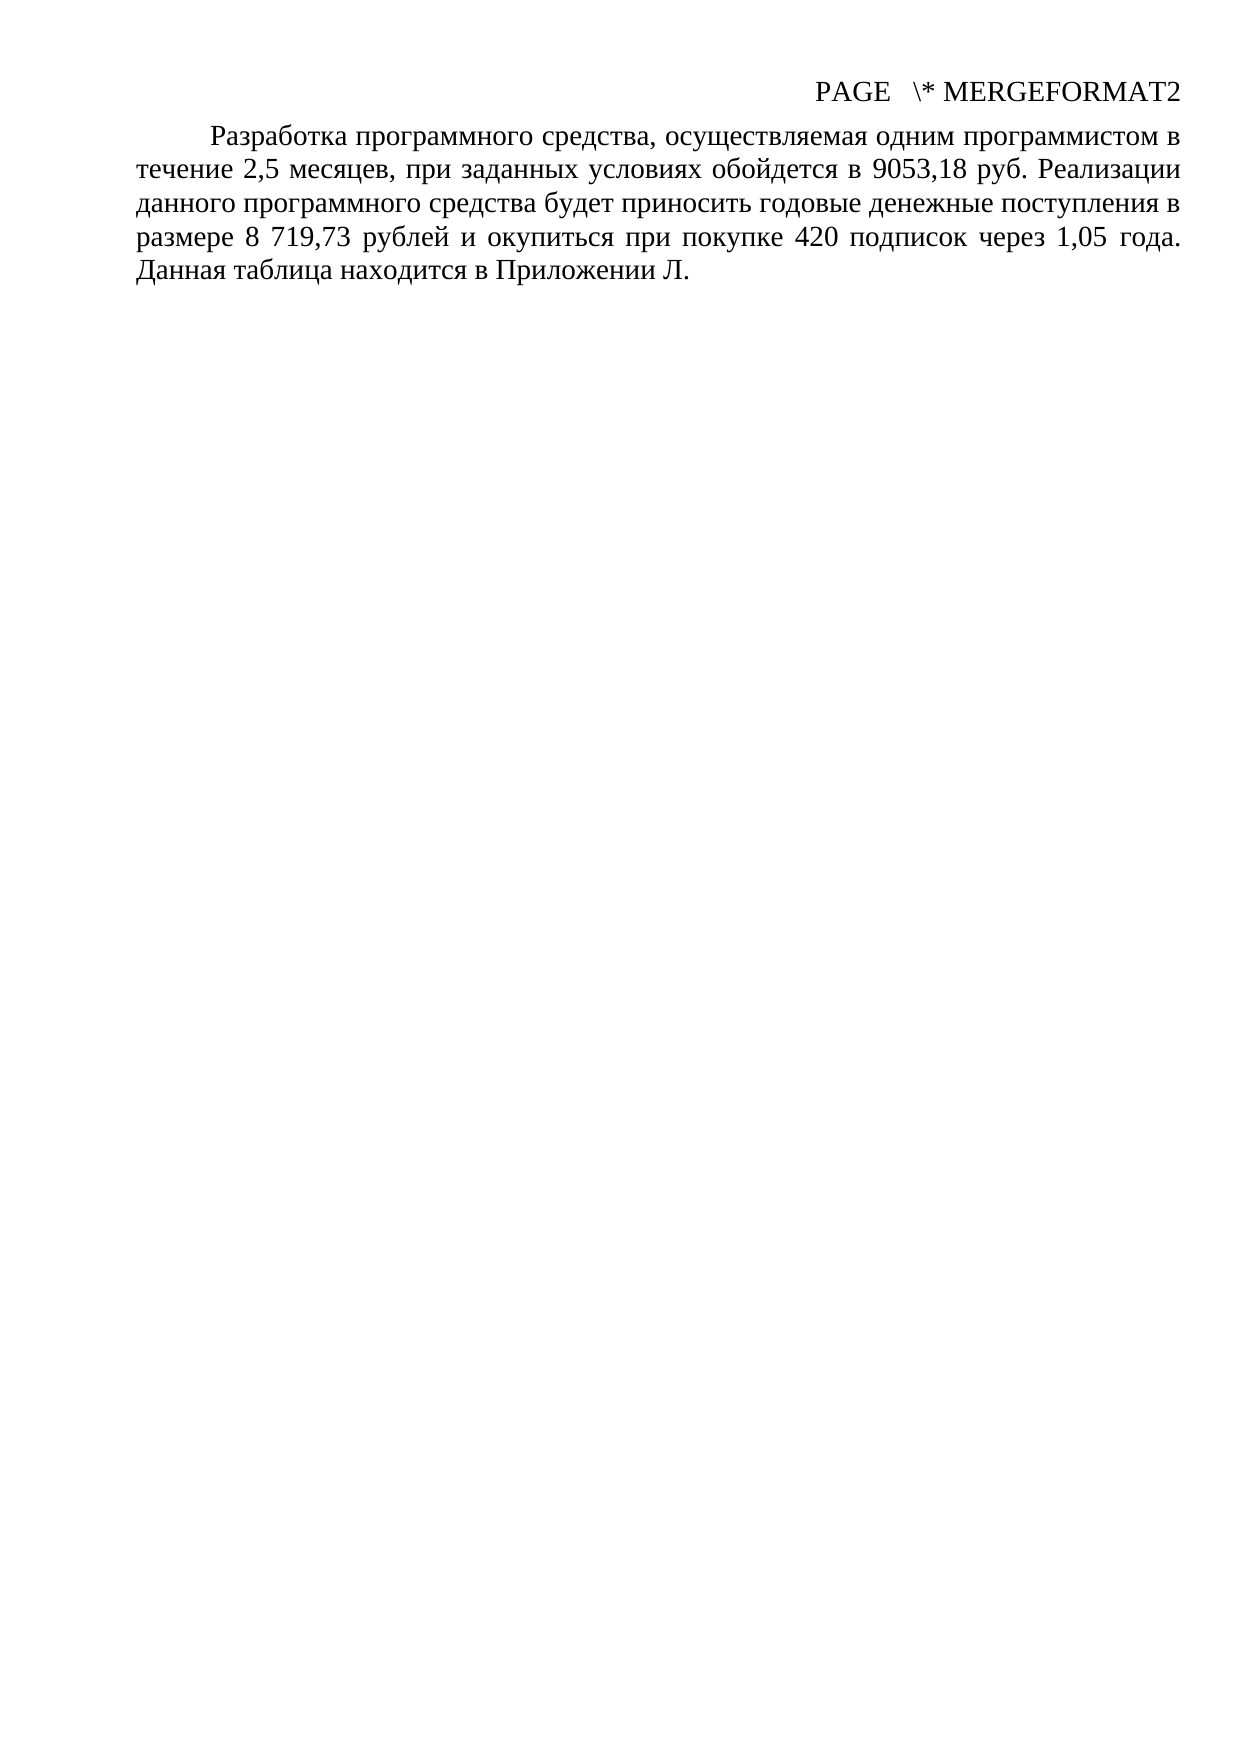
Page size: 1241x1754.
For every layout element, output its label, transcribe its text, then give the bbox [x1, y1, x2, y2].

text Разработка программного средства, осуществляемая одним программистом в течение 2,5 месяцев, при заданных условиях обойдется в 9053,18 руб. Реализации данного программного средства будет приносить годовые денежные поступления в размере 8 719,73 рублей и окупиться при покупке 420 подписок через 1,05 года. Данная таблица находится в Приложении Л. [136, 118, 1181, 286]
